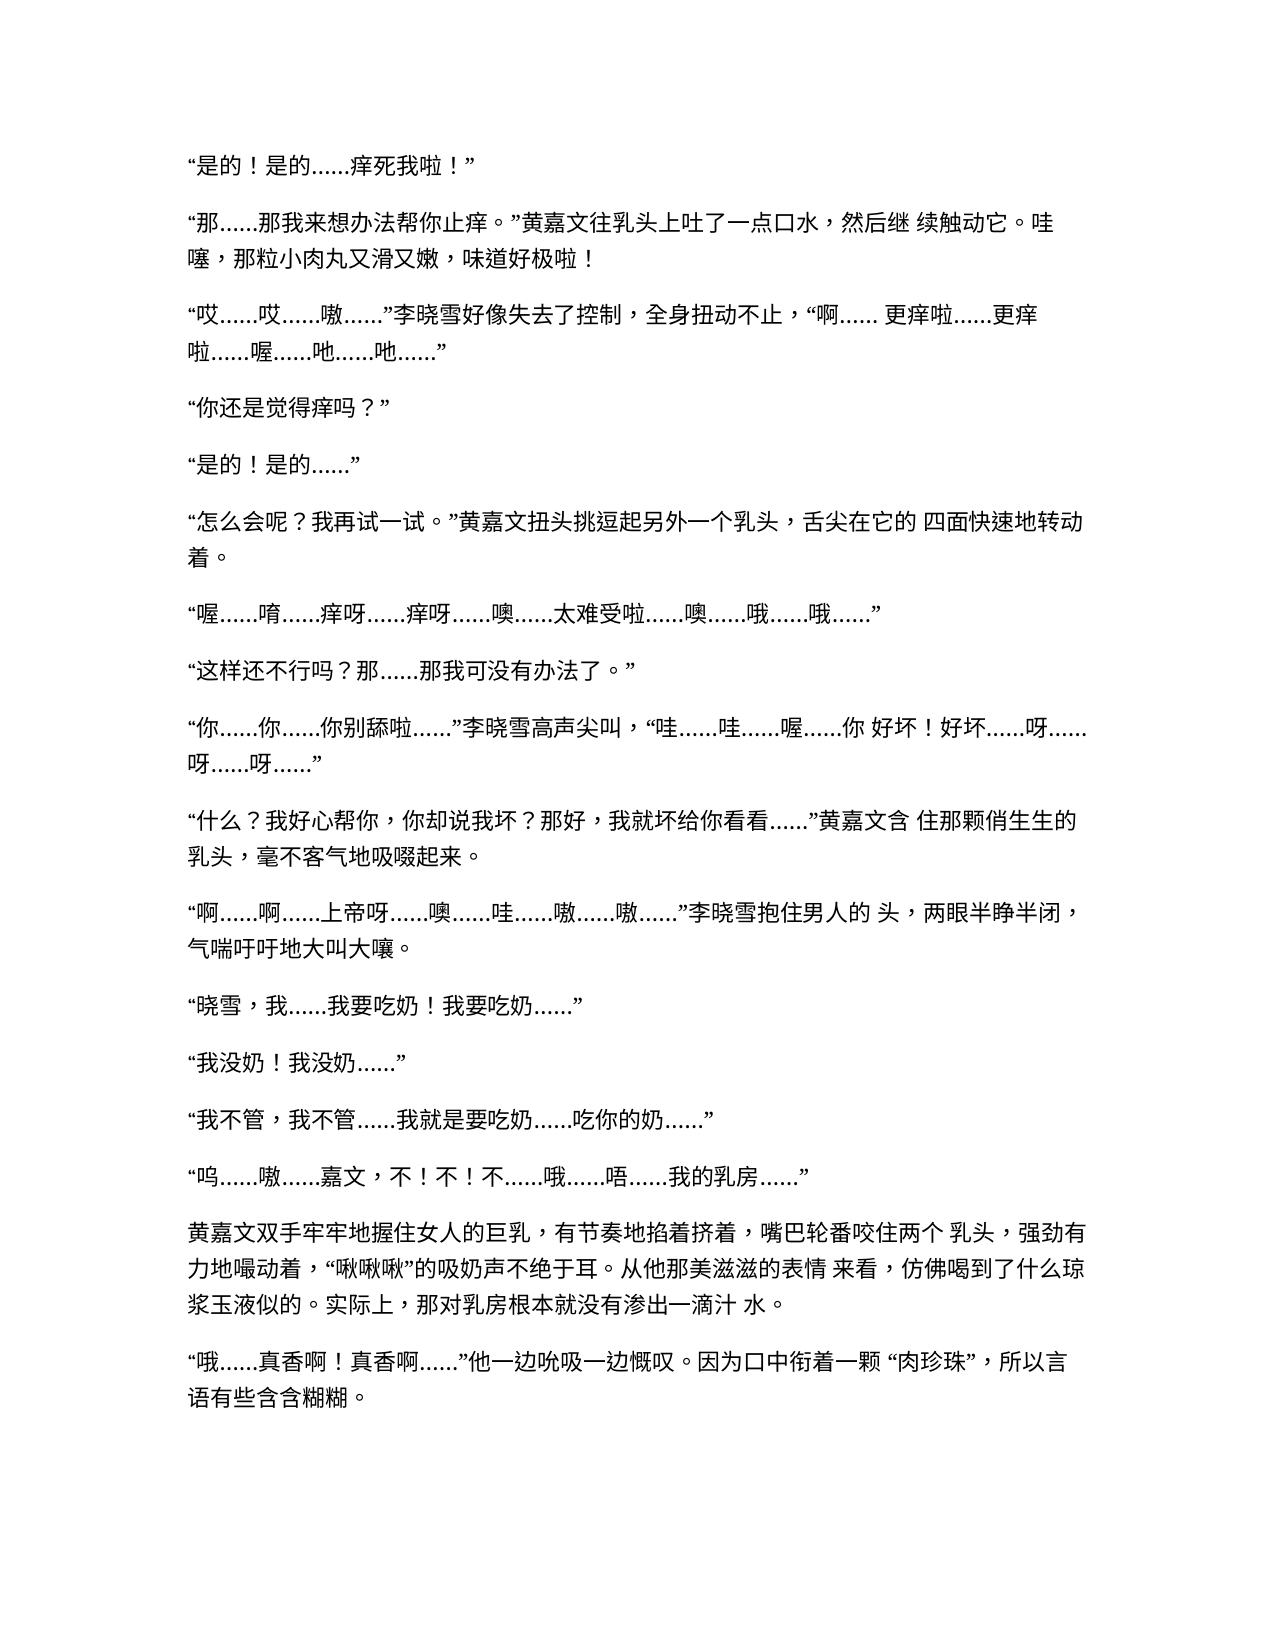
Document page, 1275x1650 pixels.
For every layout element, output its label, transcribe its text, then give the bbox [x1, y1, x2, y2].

text “喔……唷……痒呀……痒呀……噢……太难受啦……噢……哦……哦……” [187, 598, 1087, 630]
text “我不管，我不管……我就是要吃奶……吃你的奶……” [187, 1104, 1087, 1135]
text “呜……嗷……嘉文，不！不！不……哦……唔……我的乳房……” [187, 1160, 1087, 1192]
text “是的！是的……痒死我啦！” [187, 150, 1087, 181]
text “你还是觉得痒吗？” [187, 392, 1087, 423]
text “我没奶！我没奶……” [187, 1047, 1087, 1078]
text “你……你……你别舔啦……”李晓雪高声尖叫，“哇……哇……喔……你 好坏！好坏……呀……呀……呀……” [187, 712, 1087, 779]
text “哦……真香啊！真香啊……”他一边吮吸一边慨叹。因为口中衔着一颗 “肉珍珠”，所以言语有些含含糊糊。 [187, 1346, 1087, 1413]
text “怎么会呢？我再试一试。”黄嘉文扭头挑逗起另外一个乳头，舌尖在它的 四面快速地转动着。 [187, 506, 1087, 573]
text “啊……啊……上帝呀……噢……哇……嗷……嗷……”李晓雪抱住男人的 头，两眼半睁半闭，气喘吁吁地大叫大嚷。 [187, 897, 1087, 964]
text “是的！是的……” [187, 449, 1087, 480]
text “那……那我来想办法帮你止痒。”黄嘉文往乳头上吐了一点口水，然后继 续触动它。哇噻，那粒小肉丸又滑又嫩，味道好极啦！ [187, 207, 1087, 274]
text “这样还不行吗？那……那我可没有办法了。” [187, 655, 1087, 686]
text “什么？我好心帮你，你却说我坏？那好，我就坏给你看看……”黄嘉文含 住那颗俏生生的乳头，毫不客气地吸啜起来。 [187, 805, 1087, 872]
text “哎……哎……嗷……”李晓雪好像失去了控制，全身扭动不止，“啊…… 更痒啦……更痒啦……喔……吔……吔……” [187, 299, 1087, 367]
text 黄嘉文双手牢牢地握住女人的巨乳，有节奏地掐着挤着，嘴巴轮番咬住两个 乳头，强劲有力地嘬动着，“啾啾啾”的吸奶声不绝于耳。从他那美滋滋的表情 来看，仿佛喝到了什么琼浆玉液似的。实际上，那对乳房根本就没有渗出一滴汁 水。 [187, 1217, 1087, 1320]
text “晓雪，我……我要吃奶！我要吃奶……” [187, 990, 1087, 1021]
